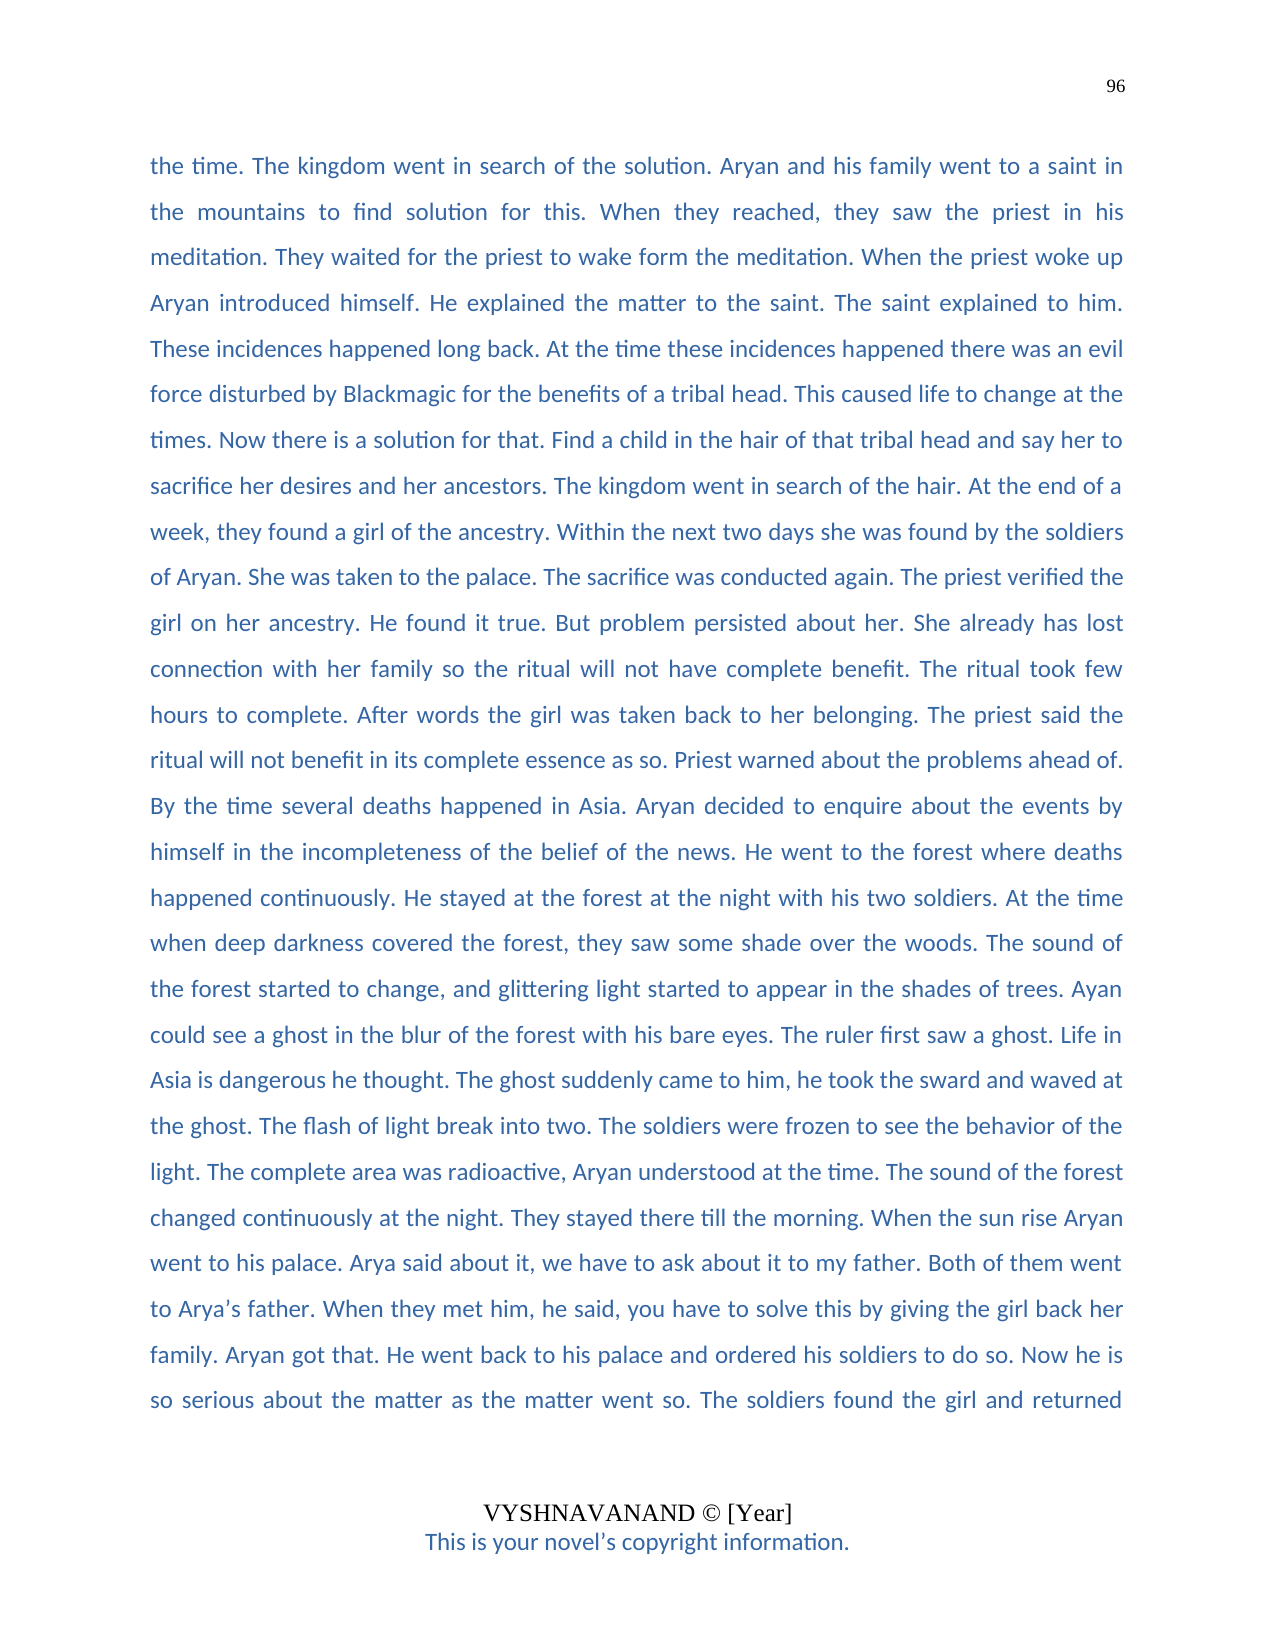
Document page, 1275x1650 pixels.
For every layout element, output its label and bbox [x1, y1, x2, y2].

text [150, 150, 1125, 1415]
